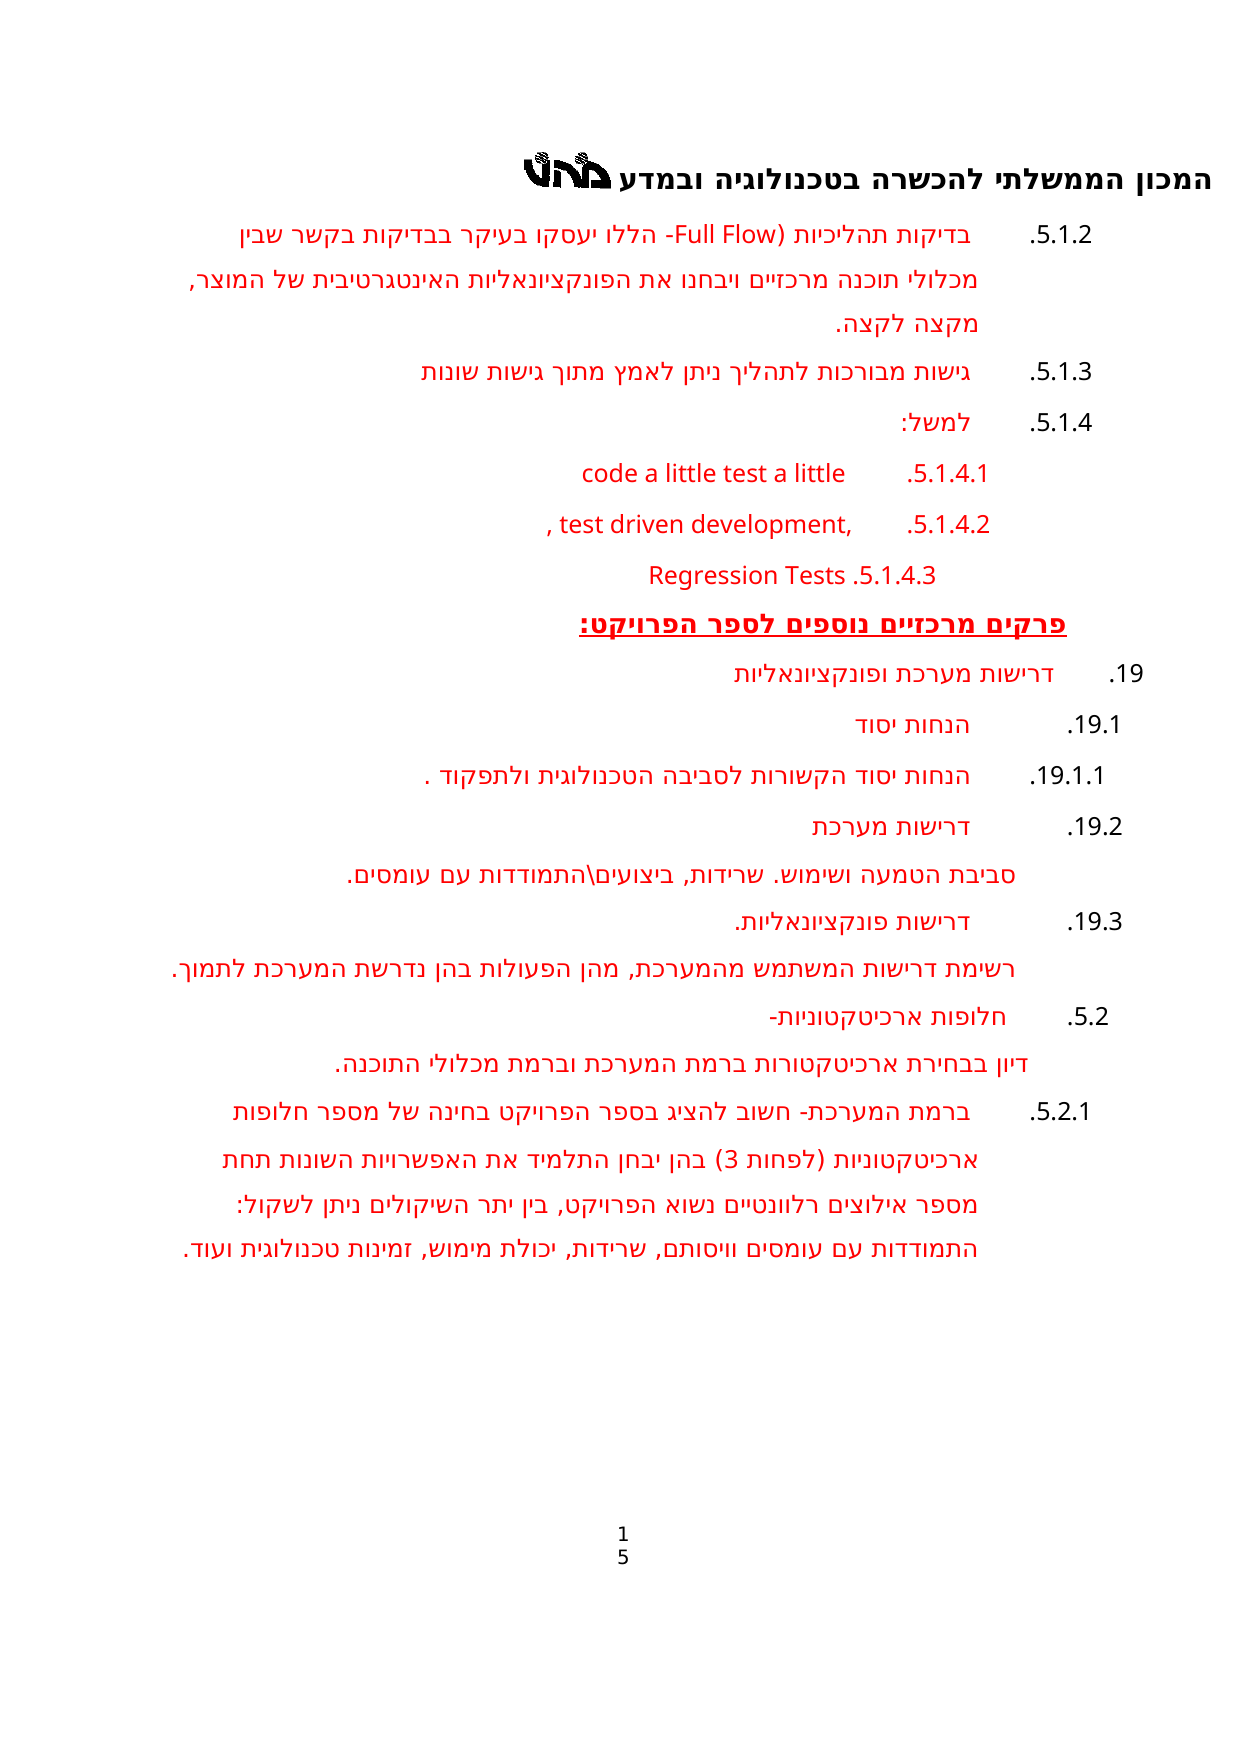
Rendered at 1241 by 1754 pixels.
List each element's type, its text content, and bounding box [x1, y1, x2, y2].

list דרישות מערכת ופונקציונאליות [129, 656, 1108, 690]
subtitle חלופות ארכיטקטוניות- [129, 998, 1067, 1032]
text Regression Tests .5.1.4.3 [648, 557, 1108, 591]
list למשל: [129, 404, 1029, 438]
list דרישות פונקציונאליות. [129, 903, 1067, 938]
subtitle פרקים מרכזיים נוספים לספר הפרויקט: [129, 608, 1067, 640]
list דרישות מערכת [129, 809, 1067, 843]
text דיון בבחירת ארכיטקטורות ברמת המערכת וברמת מכלולי התוכנה. [129, 1049, 1029, 1078]
list הנחות יסוד [129, 707, 1067, 741]
text סביבת הטמעה ושימוש. שרידות, ביצועים\התמודדות עם עומסים. [129, 860, 1017, 889]
list גישות מבורכות לתהליך ניתן לאמץ מתוך גישות שונות [129, 353, 1029, 387]
text code a little test a little .5.1.4.1 [581, 455, 1108, 489]
text , test driven development, .5.1.4.2 [546, 506, 1108, 540]
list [161, 1093, 1029, 1263]
text רשימת דרישות המשתמש מהמערכת, מהן הפעולות בהן נדרשת המערכת לתמוך. [129, 954, 1017, 984]
list הנחות יסוד הקשורות לסביבה הטכנולוגית ולתפקוד . [129, 758, 1029, 792]
list בדיקות תהליכיות (Full Flow- הללו יעסקו בעיקר בבדיקות בקשר שבין מכלולי תוכנה מרכזיים ויבחנו את הפונקציונאליות האינטגרטיבית של המוצר, מקצה לקצה. [161, 217, 1029, 338]
